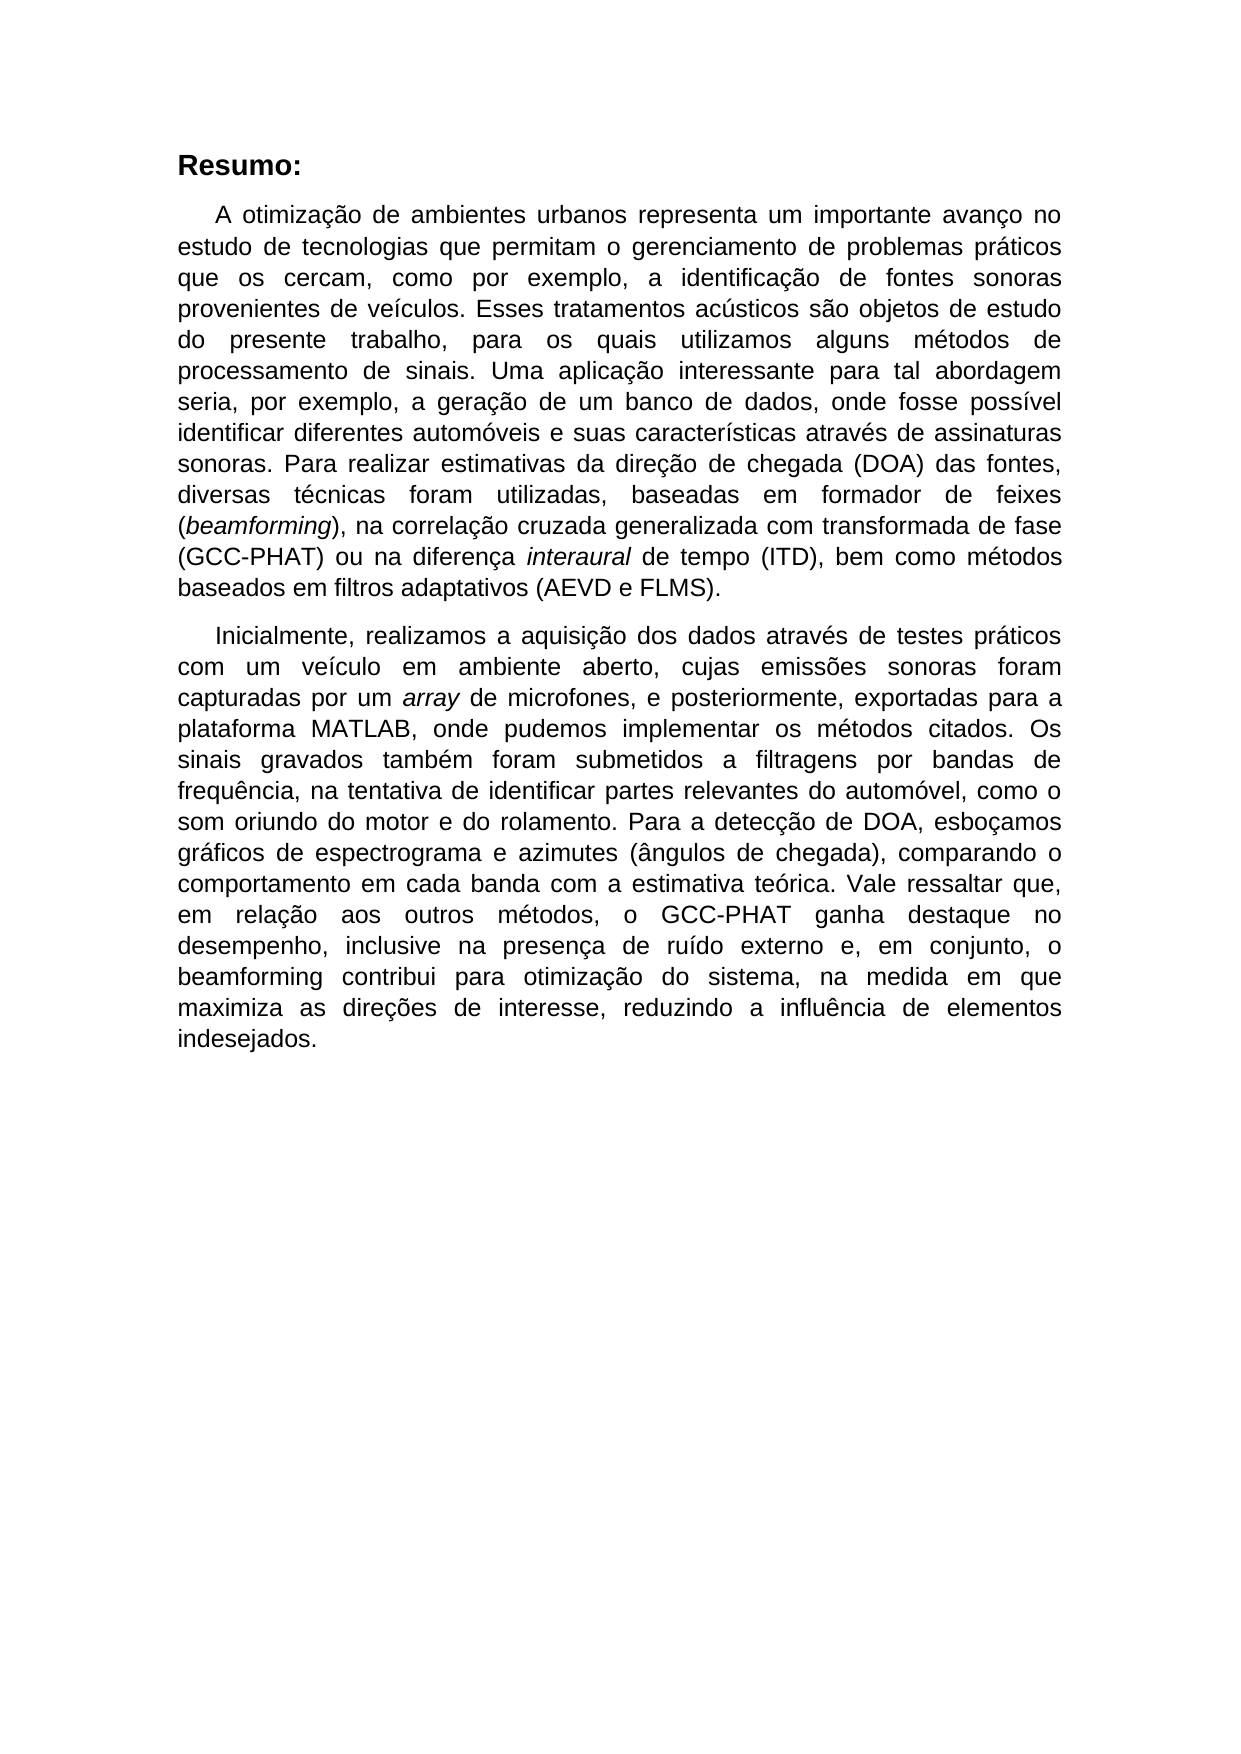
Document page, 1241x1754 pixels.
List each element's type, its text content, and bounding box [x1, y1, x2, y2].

text A otimização de ambientes urbanos representa um importante avanço no estudo de tecnologias que permitam o gerenciamento de problemas práticos que os cercam, como por exemplo, a identificação de fontes sonoras provenientes de veículos. Esses tratamentos acústicos são objetos de estudo do presente trabalho, para os quais utilizamos alguns métodos de processamento de sinais. Uma aplicação interessante para tal abordagem seria, por exemplo, a geração de um banco de dados, onde fosse possível identificar diferentes automóveis e suas características através de assinaturas sonoras. Para realizar estimativas da direção de chegada (DOA) das fontes, diversas técnicas foram utilizadas, baseadas em formador de feixes (beamforming), na correlação cruzada generalizada com transformada de fase (GCC-PHAT) ou na diferença interaural de tempo (ITD), bem como métodos baseados em filtros adaptativos (AEVD e FLMS). [177, 200, 1063, 602]
text Resumo: [177, 148, 1063, 181]
text Inicialmente, realizamos a aquisição dos dados através de testes práticos com um veículo em ambiente aberto, cujas emissões sonoras foram capturadas por um array de microfones, e posteriormente, exportadas para a plataforma MATLAB, onde pudemos implementar os métodos citados. Os sinais gravados também foram submetidos a filtragens por bandas de frequência, na tentativa de identificar partes relevantes do automóvel, como o som oriundo do motor e do rolamento. Para a detecção de DOA, esboçamos gráficos de espectrograma e azimutes (ângulos de chegada), comparando o comportamento em cada banda com a estimativa teórica. Vale ressaltar que, em relação aos outros métodos, o GCC-PHAT ganha destaque no desempenho, inclusive na presença de ruído externo e, em conjunto, o beamforming contribui para otimização do sistema, na medida em que maximiza as direções de interesse, reduzindo a influência de elementos indesejados. [177, 621, 1063, 1053]
